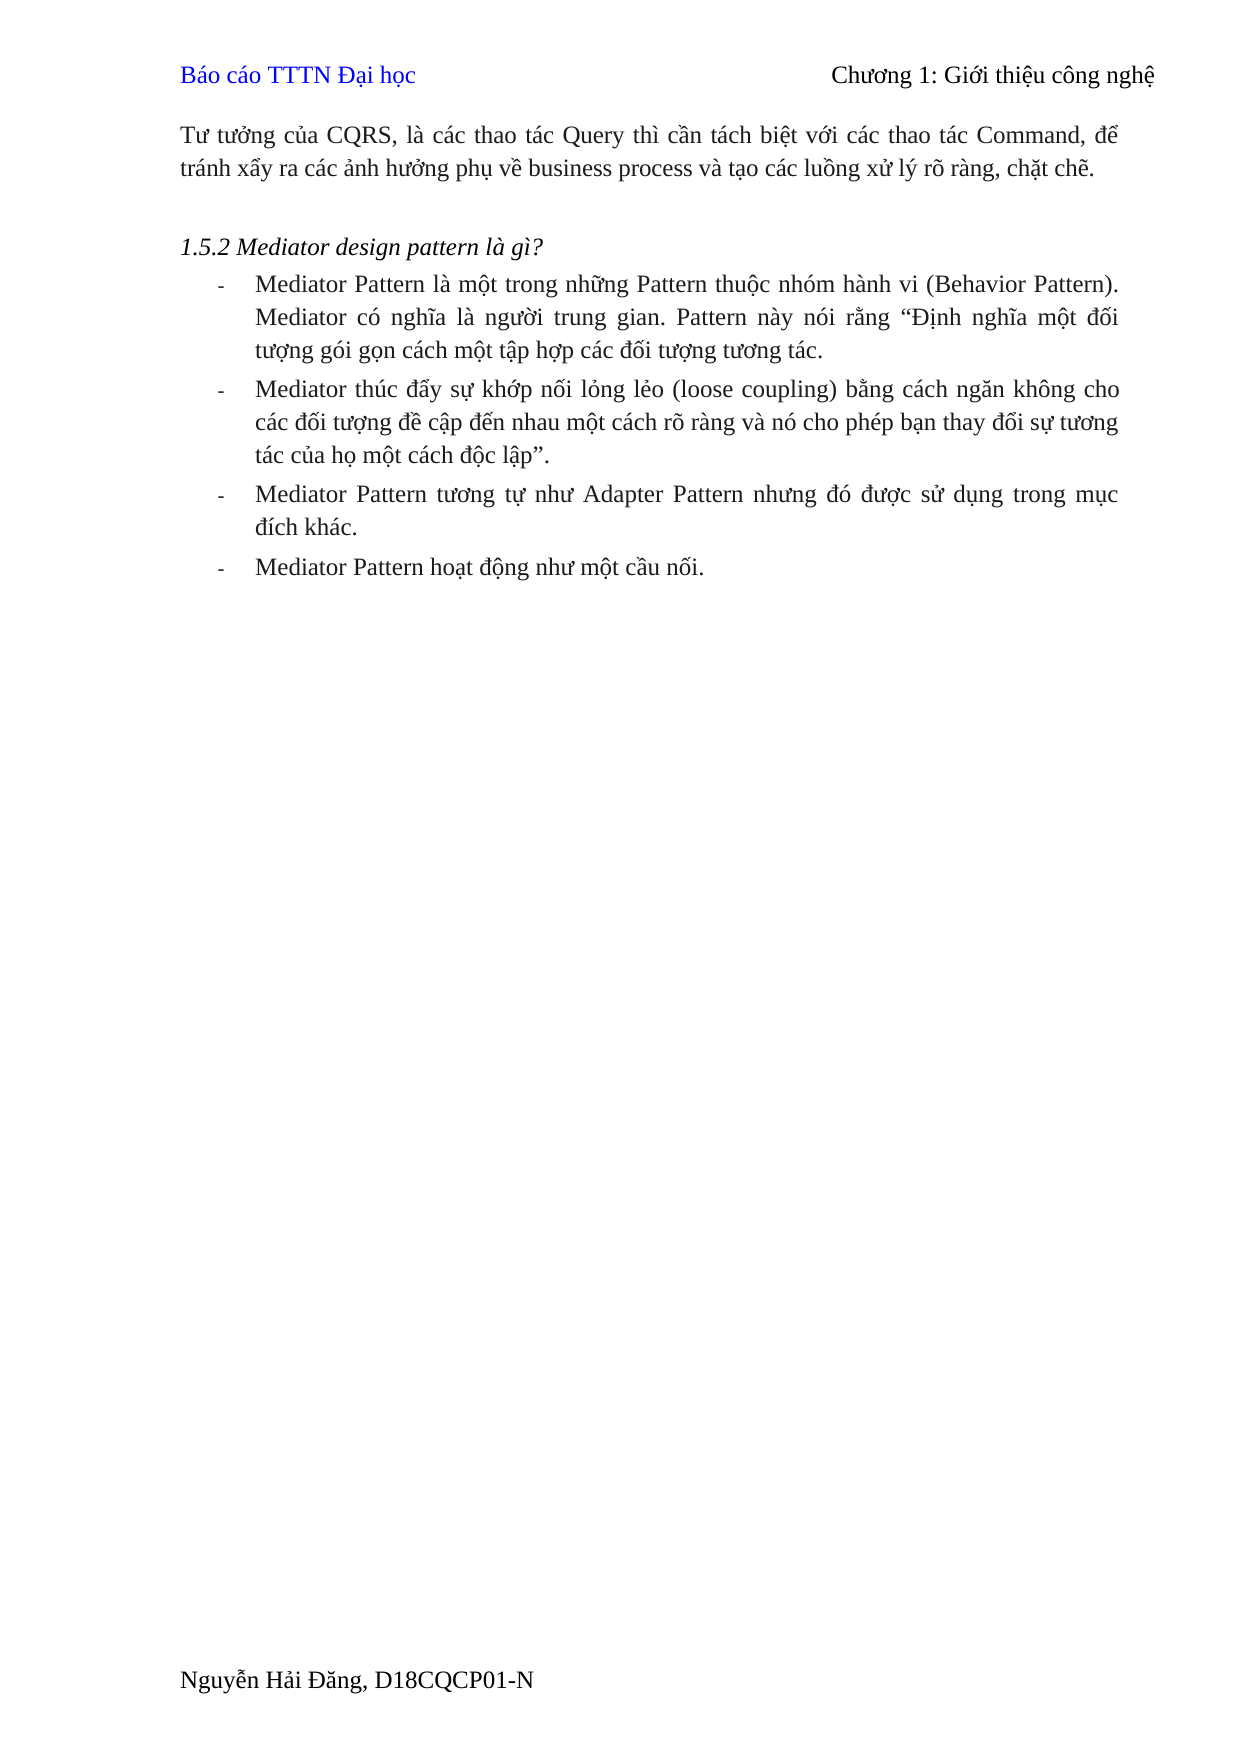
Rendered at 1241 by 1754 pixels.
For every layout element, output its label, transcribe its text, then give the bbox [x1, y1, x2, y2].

list Mediator thúc đẩy sự khớp nối lỏng lẻo (loose coupling) bằng cách ngăn không cho các đối tượng đề cập đến nhau một cách rõ ràng và nó cho phép bạn thay đổi sự tương tác của họ một cách độc lập”. [217, 374, 1120, 469]
list Mediator Pattern tương tự như Adapter Pattern nhưng đó được sử dụng trong mục đích khác. [217, 479, 1120, 541]
text Tư tưởng của CQRS, là các thao tác Query thì cần tách biệt với các thao tác Command, để tránh xẩy ra các ảnh hưởng phụ về business process và tạo các luồng xử lý rõ ràng, chặt chẽ. [180, 120, 1120, 182]
list Mediator Pattern là một trong những Pattern thuộc nhóm hành vi (Behavior Pattern). Mediator có nghĩa là người trung gian. Pattern này nói rằng “Định nghĩa một đối tượng gói gọn cách một tập hợp các đối tượng tương tác. [217, 269, 1120, 364]
subtitle 1.5.2 Mediator design pattern là gì? [180, 232, 1120, 260]
list Mediator Pattern hoạt động như một cầu nối. [217, 552, 1120, 581]
